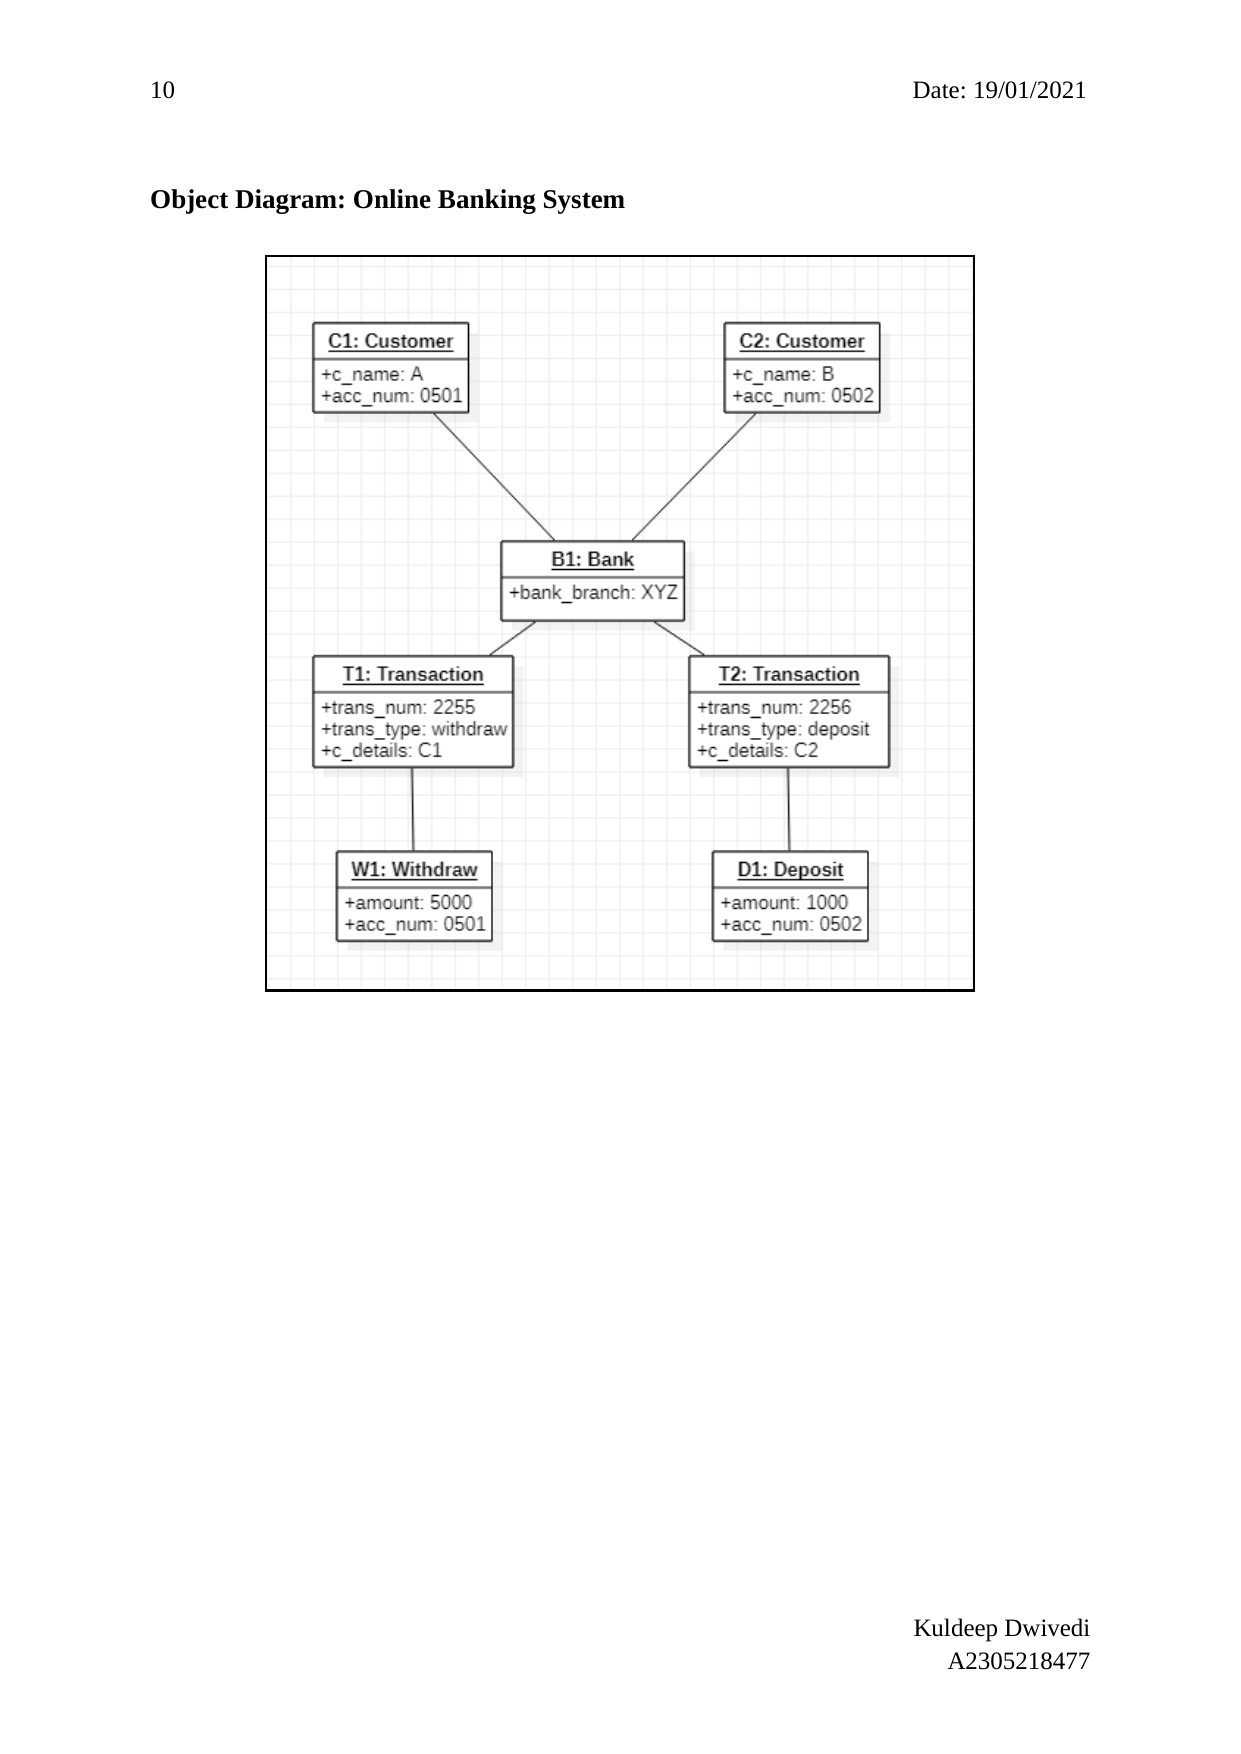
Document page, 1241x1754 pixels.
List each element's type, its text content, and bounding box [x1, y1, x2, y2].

text Object Diagram: Online Banking System [150, 183, 1090, 214]
picture [267, 257, 973, 989]
